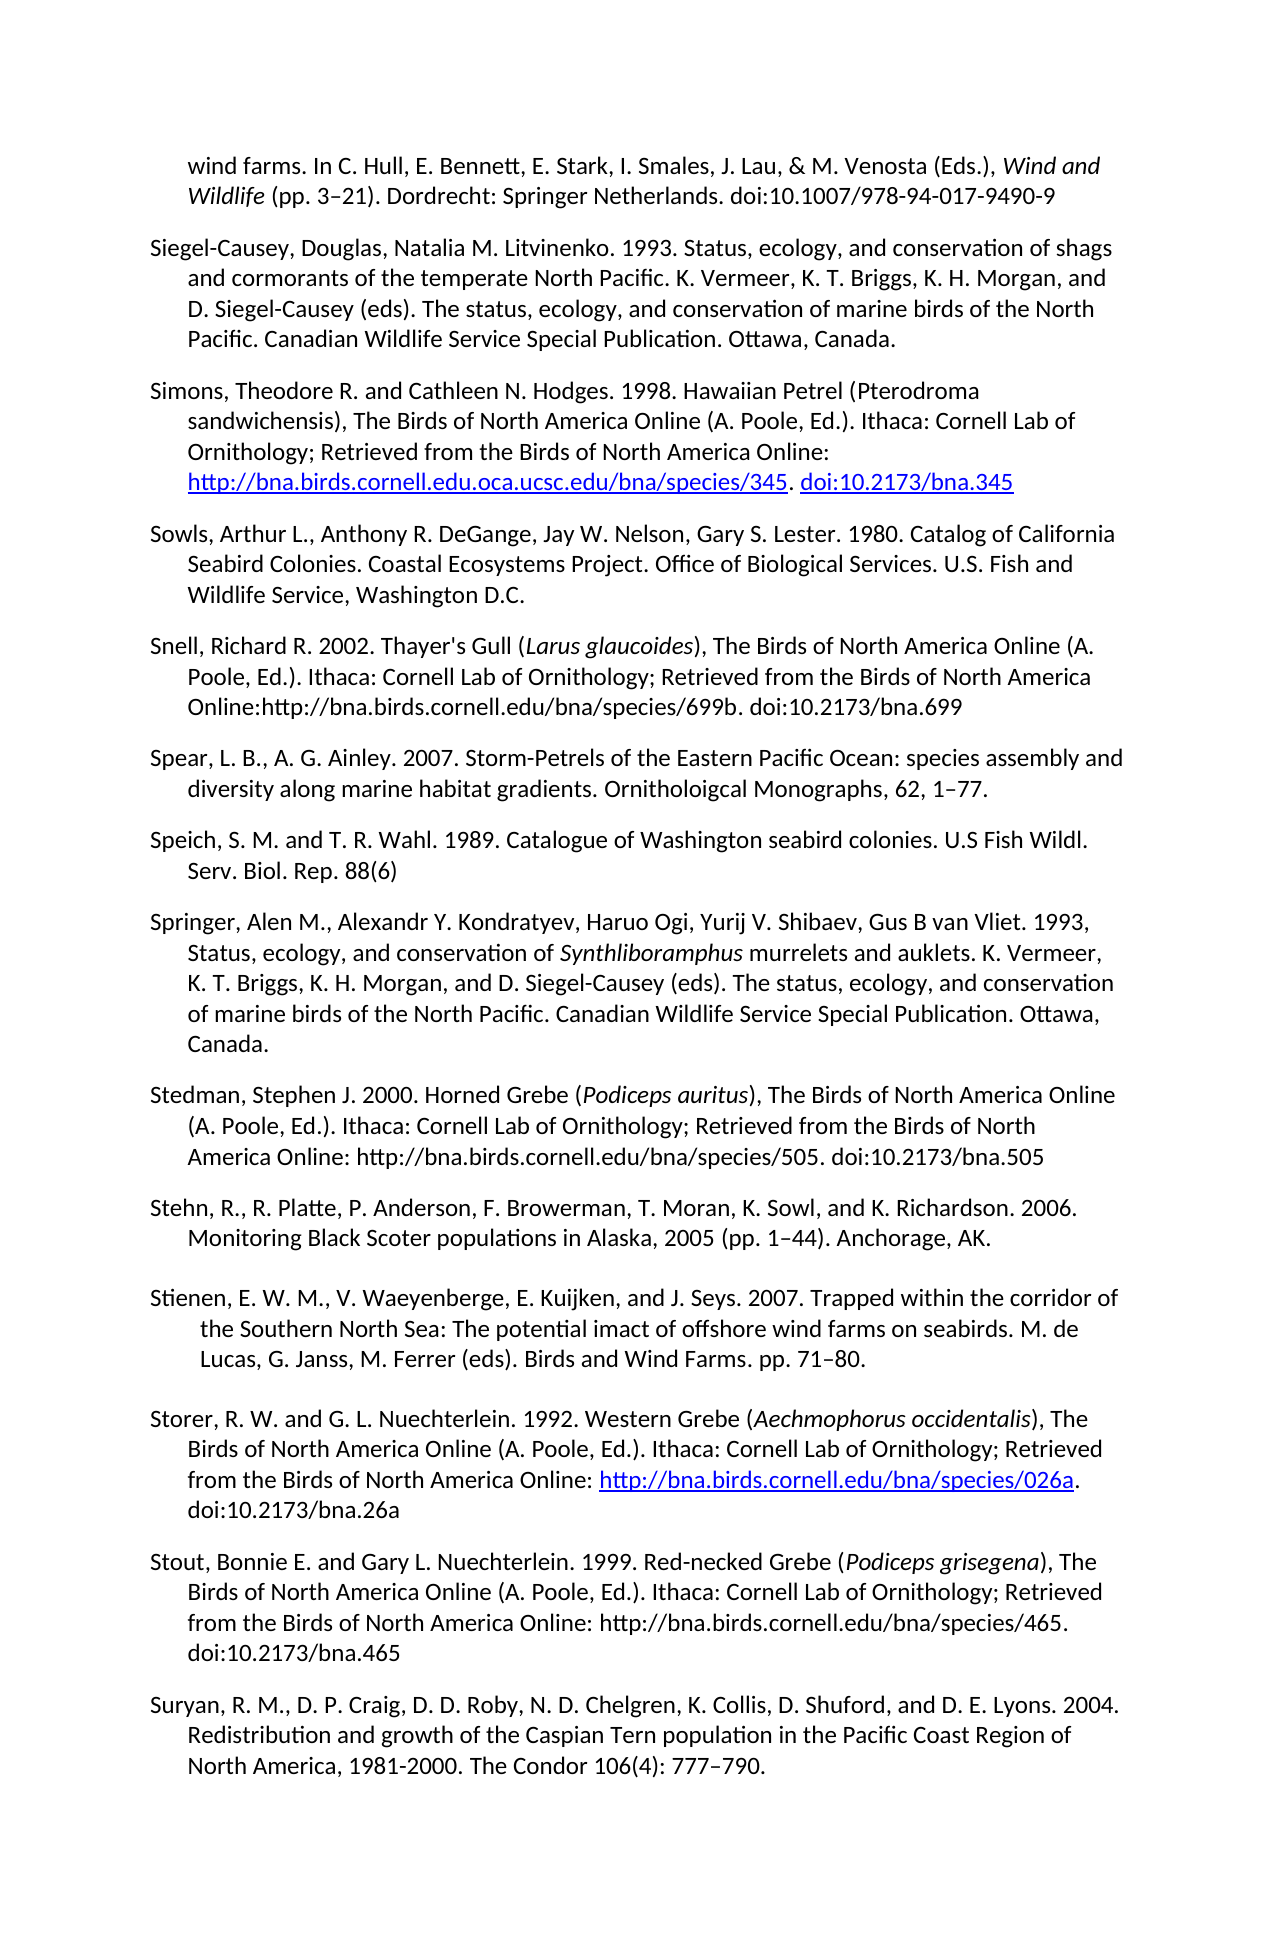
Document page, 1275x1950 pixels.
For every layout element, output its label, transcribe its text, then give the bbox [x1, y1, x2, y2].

text Springer, Alen M., Alexandr Y. Kondratyev, Haruo Ogi, Yurij V. Shibaev, Gus B van Vliet. 1993, Status, ecology, and conservation of Synthliboramphus murrelets and auklets. K. Vermeer, K. T. Briggs, K. H. Morgan, and D. Siegel-Causey (eds). The status, ecology, and conservation of marine birds of the North Pacific. Canadian Wildlife Service Special Publication. Ottawa, Canada. [150, 906, 1125, 1059]
text Siegel-Causey, Douglas, Natalia M. Litvinenko. 1993. Status, ecology, and conservation of shags and cormorants of the temperate North Pacific. K. Vermeer, K. T. Briggs, K. H. Morgan, and D. Siegel-Causey (eds). The status, ecology, and conservation of marine birds of the North Pacific. Canadian Wildlife Service Special Publication. Ottawa, Canada. [150, 232, 1125, 354]
text Stehn, R., R. Platte, P. Anderson, F. Browerman, T. Moran, K. Sowl, and K. Richardson. 2006. Monitoring Black Scoter populations in Alaska, 2005 (pp. 1–44). Anchorage, AK. [150, 1192, 1125, 1253]
text Speich, S. M. and T. R. Wahl. 1989. Catalogue of Washington seabird colonies. U.S Fish Wildl. Serv. Biol. Rep. 88(6) [150, 824, 1125, 885]
text Spear, L. B., A. G. Ainley. 2007. Storm-Petrels of the Eastern Pacific Ocean: species assembly and diversity along marine habitat gradients. Ornitholoigcal Monographs, 62, 1–77. [150, 742, 1125, 803]
text Sowls, Arthur L., Anthony R. DeGange, Jay W. Nelson, Gary S. Lester. 1980. Catalog of California Seabird Colonies. Coastal Ecosystems Project. Office of Biological Services. U.S. Fish and Wildlife Service, Washington D.C. [150, 518, 1125, 609]
text Stedman, Stephen J. 2000. Horned Grebe (Podiceps auritus), The Birds of North America Online (A. Poole, Ed.). Ithaca: Cornell Lab of Ornithology; Retrieved from the Birds of North America Online: http://bna.birds.cornell.edu/bna/species/505. doi:10.2173/bna.505 [150, 1080, 1125, 1171]
text Simons, Theodore R. and Cathleen N. Hodges. 1998. Hawaiian Petrel (Pterodroma sandwichensis), The Birds of North America Online (A. Poole, Ed.). Ithaca: Cornell Lab of Ornithology; Retrieved from the Birds of North America Online: http://bna.birds.cornell.edu.oca.ucsc.edu/bna/species/345. doi:10.2173/bna.345 [150, 375, 1125, 497]
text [150, 150, 1125, 211]
text Stienen, E. W. M., V. Waeyenberge, E. Kuijken, and J. Seys. 2007. Trapped within the corridor of the Southern North Sea: The potential imact of offshore wind farms on seabirds. M. de Lucas, G. Janss, M. Ferrer (eds). Birds and Wind Farms. pp. 71–80. [150, 1282, 1125, 1374]
text Suryan, R. M., D. P. Craig, D. D. Roby, N. D. Chelgren, K. Collis, D. Shuford, and D. E. Lyons. 2004. Redistribution and growth of the Caspian Tern population in the Pacific Coast Region of North America, 1981-2000. The Condor 106(4): 777–790. [150, 1689, 1125, 1780]
text Stout, Bonnie E. and Gary L. Nuechterlein. 1999. Red-necked Grebe (Podiceps grisegena), The Birds of North America Online (A. Poole, Ed.). Ithaca: Cornell Lab of Ornithology; Retrieved from the Birds of North America Online: http://bna.birds.cornell.edu/bna/species/465. doi:10.2173/bna.465 [150, 1546, 1125, 1668]
text Storer, R. W. and G. L. Nuechterlein. 1992. Western Grebe (Aechmophorus occidentalis), The Birds of North America Online (A. Poole, Ed.). Ithaca: Cornell Lab of Ornithology; Retrieved from the Birds of North America Online: http://bna.birds.cornell.edu/bna/species/026a. doi:10.2173/bna.26a [150, 1403, 1125, 1525]
text Snell, Richard R. 2002. Thayer's Gull (Larus glaucoides), The Birds of North America Online (A. Poole, Ed.). Ithaca: Cornell Lab of Ornithology; Retrieved from the Birds of North America Online:http://bna.birds.cornell.edu/bna/species/699b. doi:10.2173/bna.699 [150, 630, 1125, 722]
